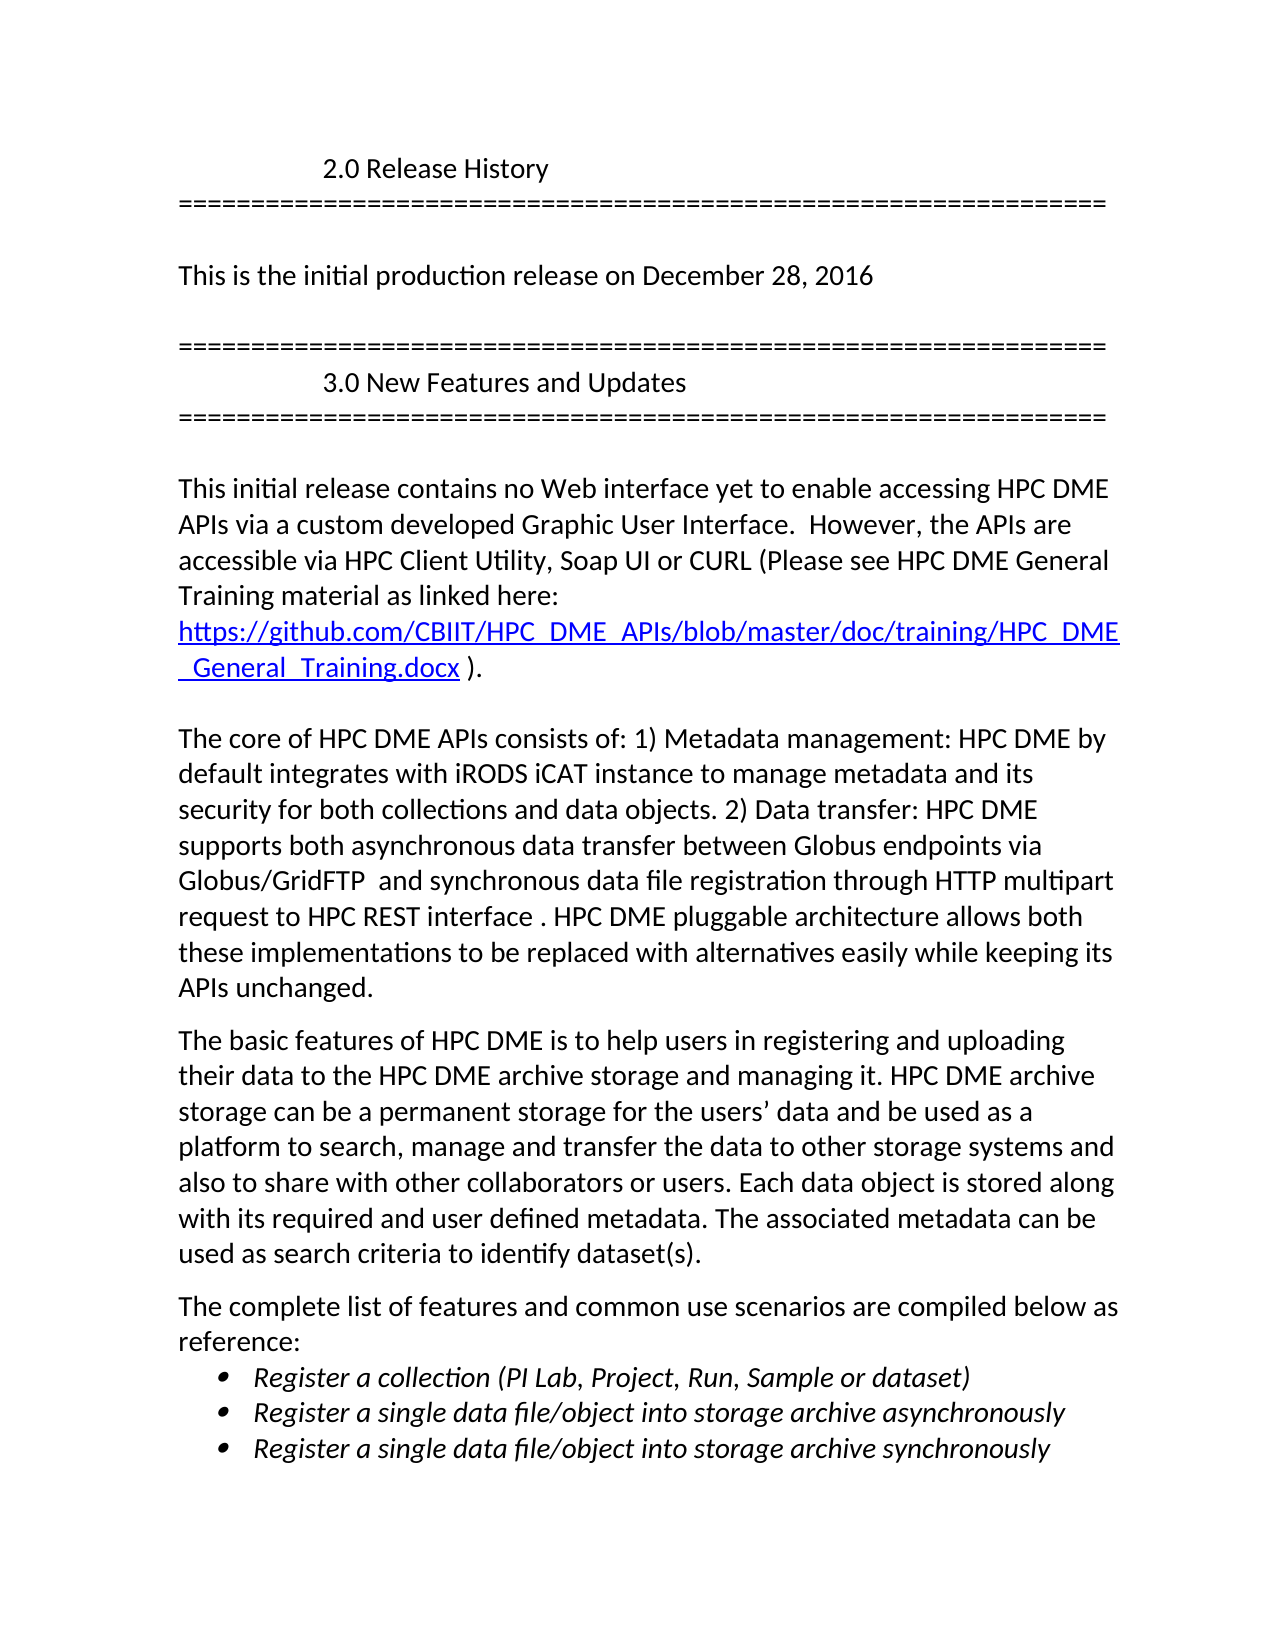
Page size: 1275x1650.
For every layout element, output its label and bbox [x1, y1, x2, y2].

table_header [178, 150, 1125, 1466]
